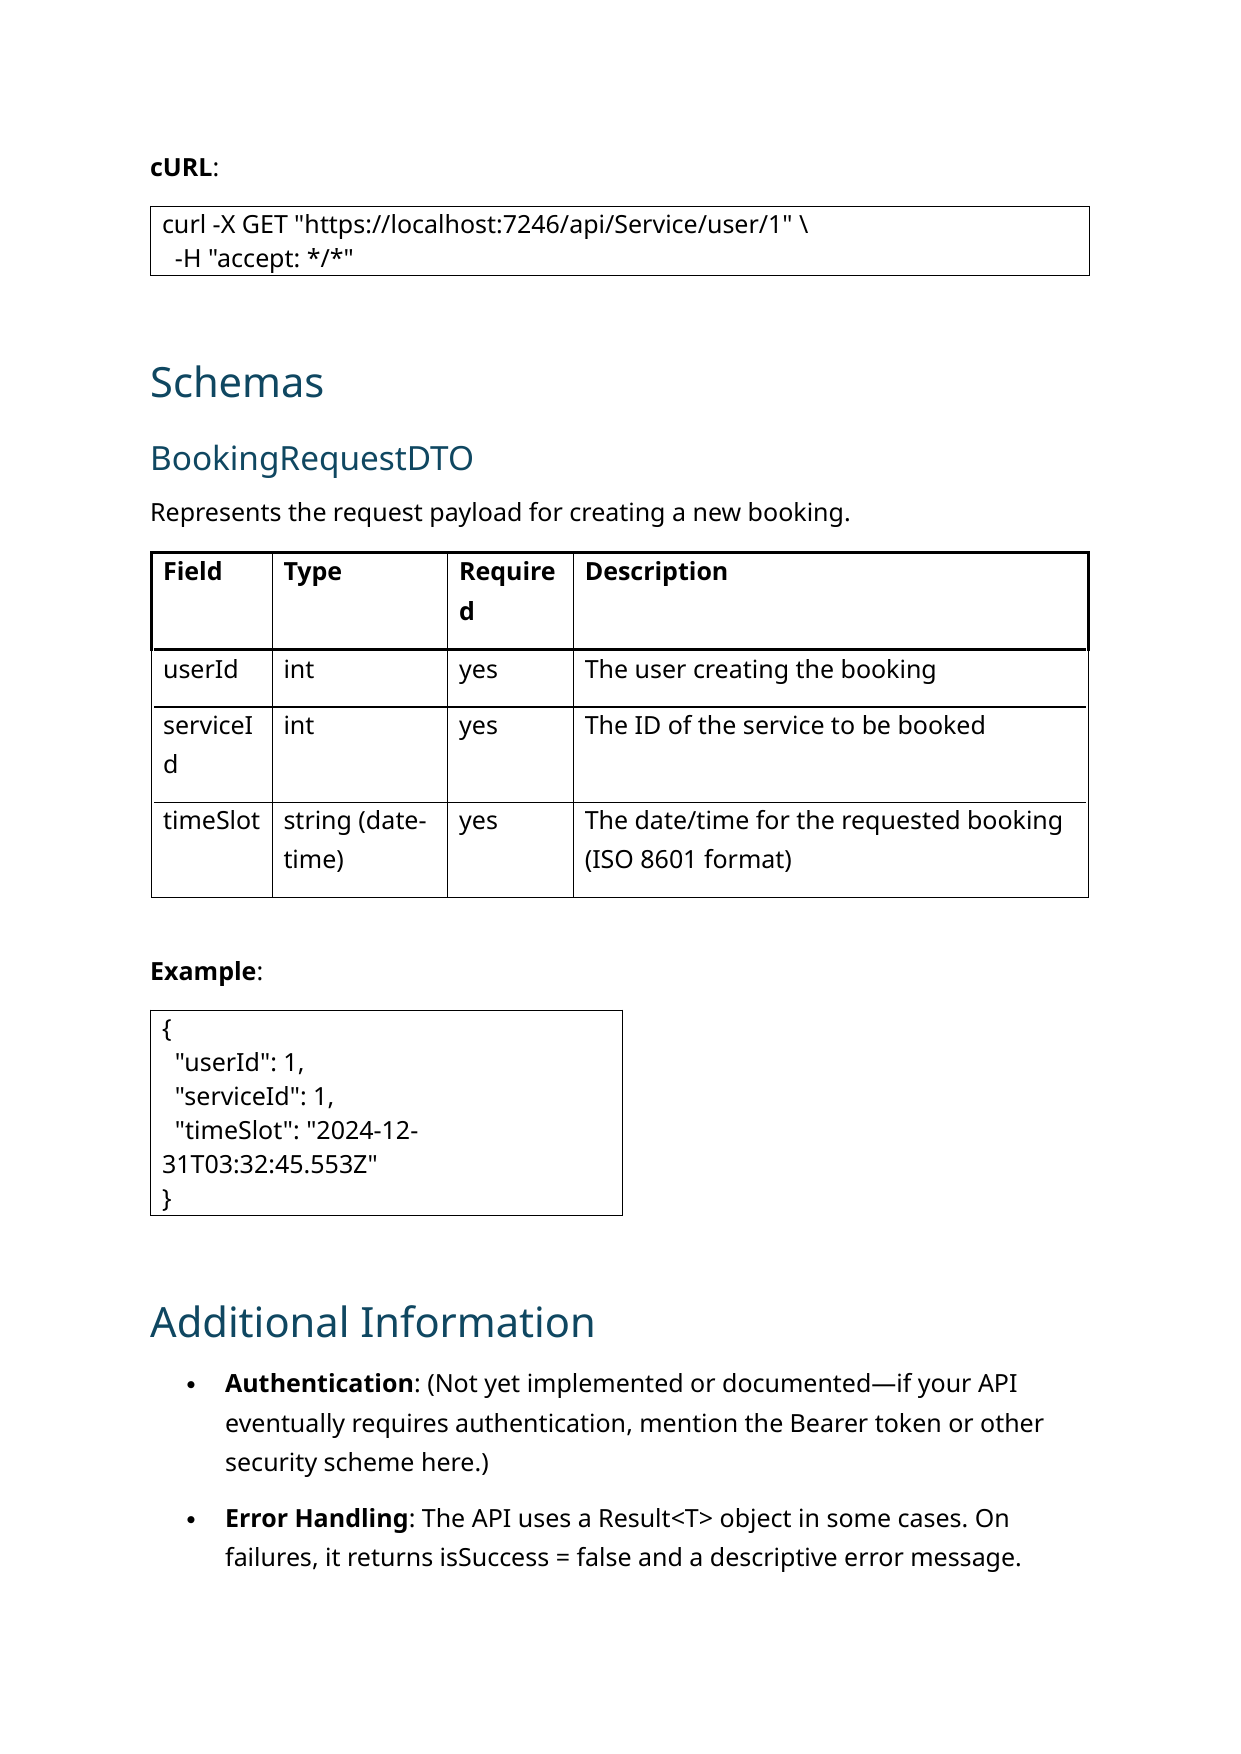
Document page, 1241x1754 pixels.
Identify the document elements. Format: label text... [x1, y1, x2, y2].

table_cell The ID of the service to be booked [574, 706, 1088, 802]
table_header curl -X GET "https://localhost:7246/api/Service/user/1" \ -H "accept: */*" [151, 207, 1089, 275]
table_header { "userId": 1, "serviceId": 1, "timeSlot": "2024-12-31T03:32:45.553Z" } [151, 1011, 622, 1215]
table_cell yes [448, 651, 573, 706]
table_cell The date/time for the requested booking (ISO 8601 format) [574, 802, 1088, 897]
table_header Required [448, 554, 573, 648]
table_header Type [273, 554, 447, 648]
table_cell string (date-time) [273, 803, 447, 897]
table_cell serviceId [152, 706, 272, 802]
list Authentication: (Not yet implemented or documented—if your API eventually requires authentication, mention the Bearer token or other security scheme here.) [187, 1366, 1090, 1478]
subtitle BookingRequestDTO [150, 434, 1090, 480]
table_cell The user creating the booking [574, 648, 1088, 706]
table_cell yes [448, 803, 573, 897]
text Represents the request payload for creating a new booking. [150, 495, 1090, 529]
table_cell timeSlot [152, 802, 272, 897]
subtitle Additional Information [150, 1293, 1090, 1349]
table_cell int [273, 708, 447, 802]
table_cell userId [152, 648, 272, 706]
list Error Handling: The API uses a Result<T> object in some cases. On failures, it returns isSuccess = false and a descriptive error message. [187, 1500, 1090, 1573]
text cURL: [150, 150, 1090, 184]
subtitle Schemas [150, 353, 1090, 409]
text Example: [150, 954, 1090, 988]
table_header Field [153, 554, 272, 648]
table_header Description [574, 554, 1087, 648]
table_cell yes [448, 708, 573, 802]
table_cell int [273, 651, 447, 706]
